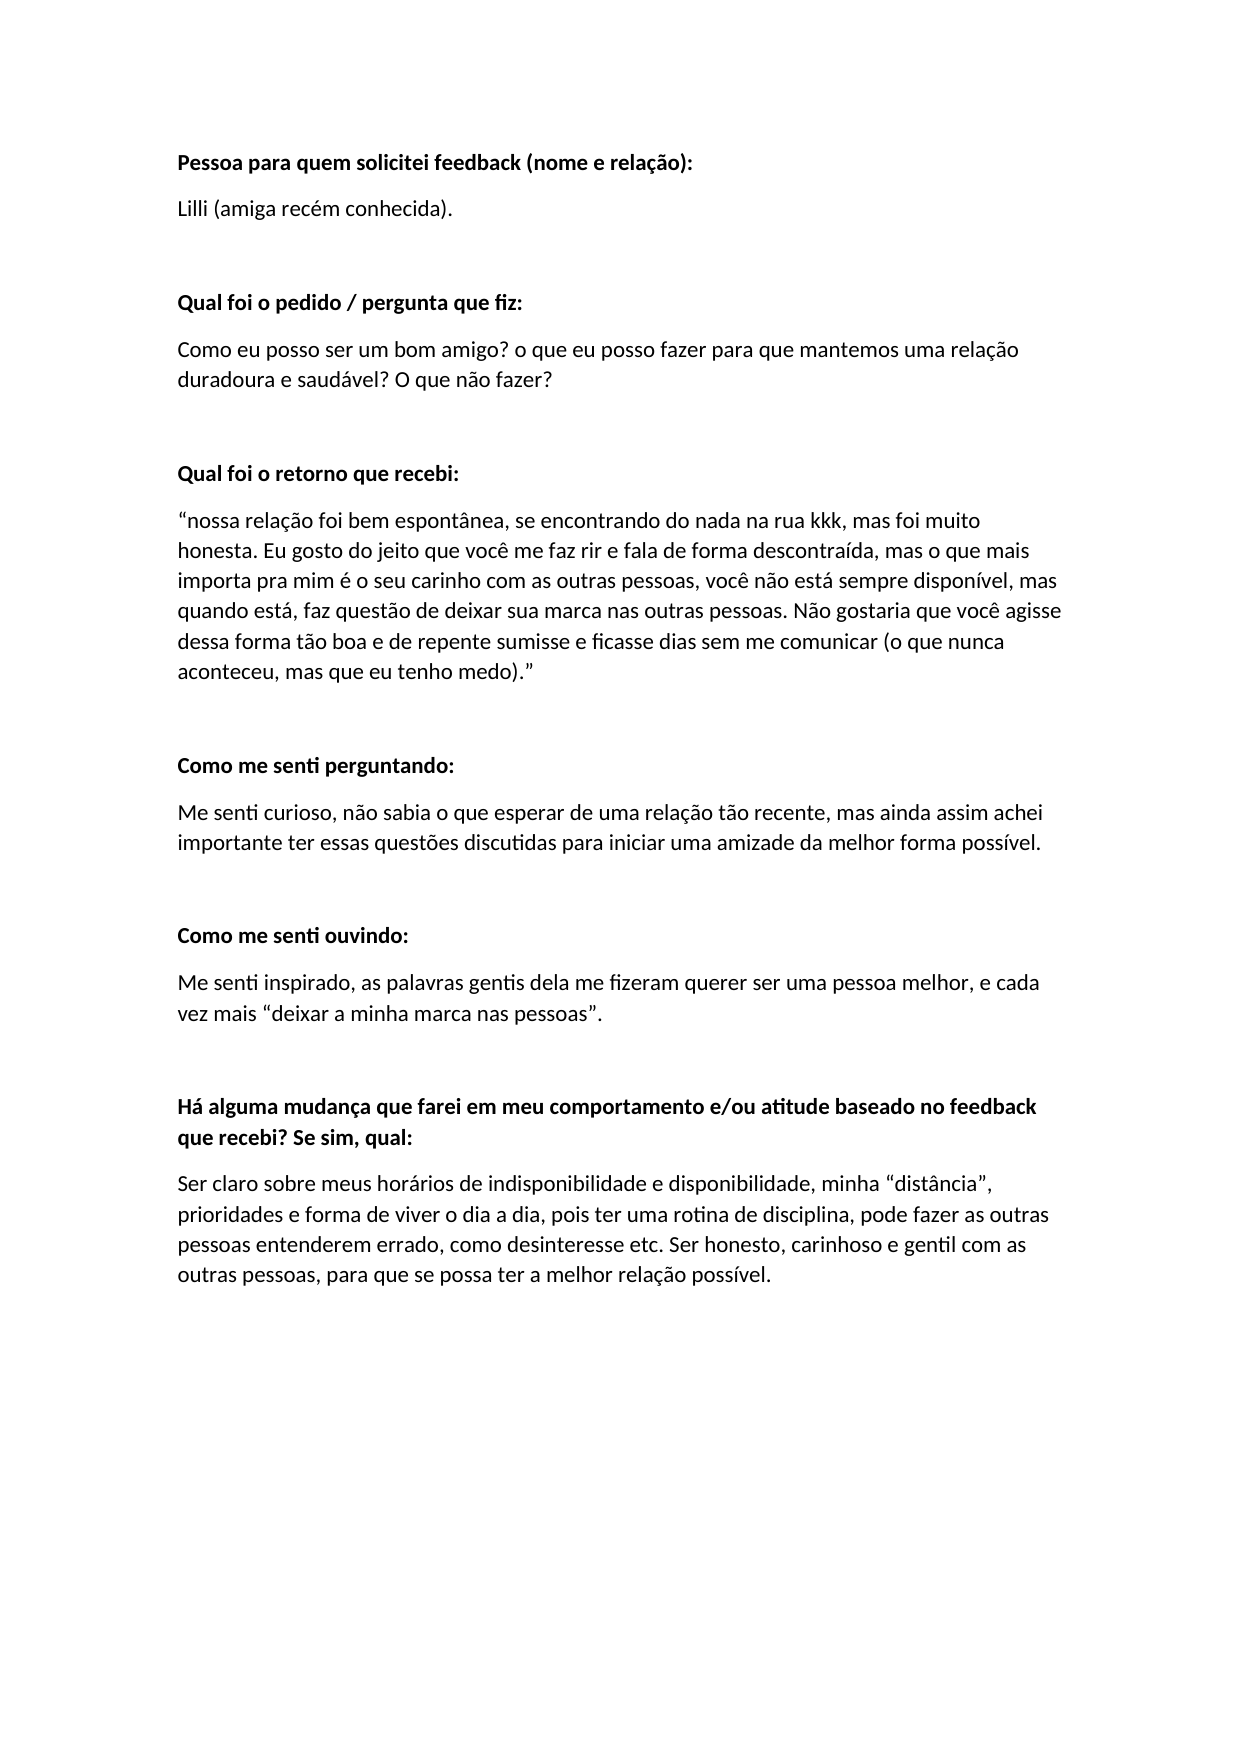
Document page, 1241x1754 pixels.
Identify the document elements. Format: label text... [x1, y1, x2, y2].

text Pessoa para quem solicitei feedback (nome e relação): [177, 148, 1063, 176]
text Ser claro sobre meus horários de indisponibilidade e disponibilidade, minha “distância”, prioridades e forma de viver o dia a dia, pois ter uma rotina de disciplina, pode fazer as outras pessoas entenderem errado, como desinteresse etc. Ser honesto, carinhoso e gentil com as outras pessoas, para que se possa ter a melhor relação possível. [177, 1169, 1063, 1288]
text Qual foi o retorno que recebi: [177, 459, 1063, 487]
text Como me senti ouvindo: [177, 922, 1063, 949]
text Como me senti perguntando: [177, 751, 1063, 779]
text Qual foi o pedido / pergunta que fiz: [177, 288, 1063, 316]
text Lilli (amiga recém conhecida). [177, 194, 1063, 222]
text Me senti inspirado, as palavras gentis dela me fizeram querer ser uma pessoa melhor, e cada vez mais “deixar a minha marca nas pessoas”. [177, 968, 1063, 1027]
text “nossa relação foi bem espontânea, se encontrando do nada na rua kkk, mas foi muito honesta. Eu gosto do jeito que você me faz rir e fala de forma descontraída, mas o que mais importa pra mim é o seu carinho com as outras pessoas, você não está sempre disponível, mas quando está, faz questão de deixar sua marca nas outras pessoas. Não gostaria que você agisse dessa forma tão boa e de repente sumisse e ficasse dias sem me comunicar (o que nunca aconteceu, mas que eu tenho medo).” [177, 506, 1063, 685]
text Me senti curioso, não sabia o que esperar de uma relação tão recente, mas ainda assim achei importante ter essas questões discutidas para iniciar uma amizade da melhor forma possível. [177, 798, 1063, 856]
text Há alguma mudança que farei em meu comportamento e/ou atitude baseado no feedback que recebi? Se sim, qual: [177, 1092, 1063, 1151]
text Como eu posso ser um bom amigo? o que eu posso fazer para que mantemos uma relação duradoura e saudável? O que não fazer? [177, 335, 1063, 393]
